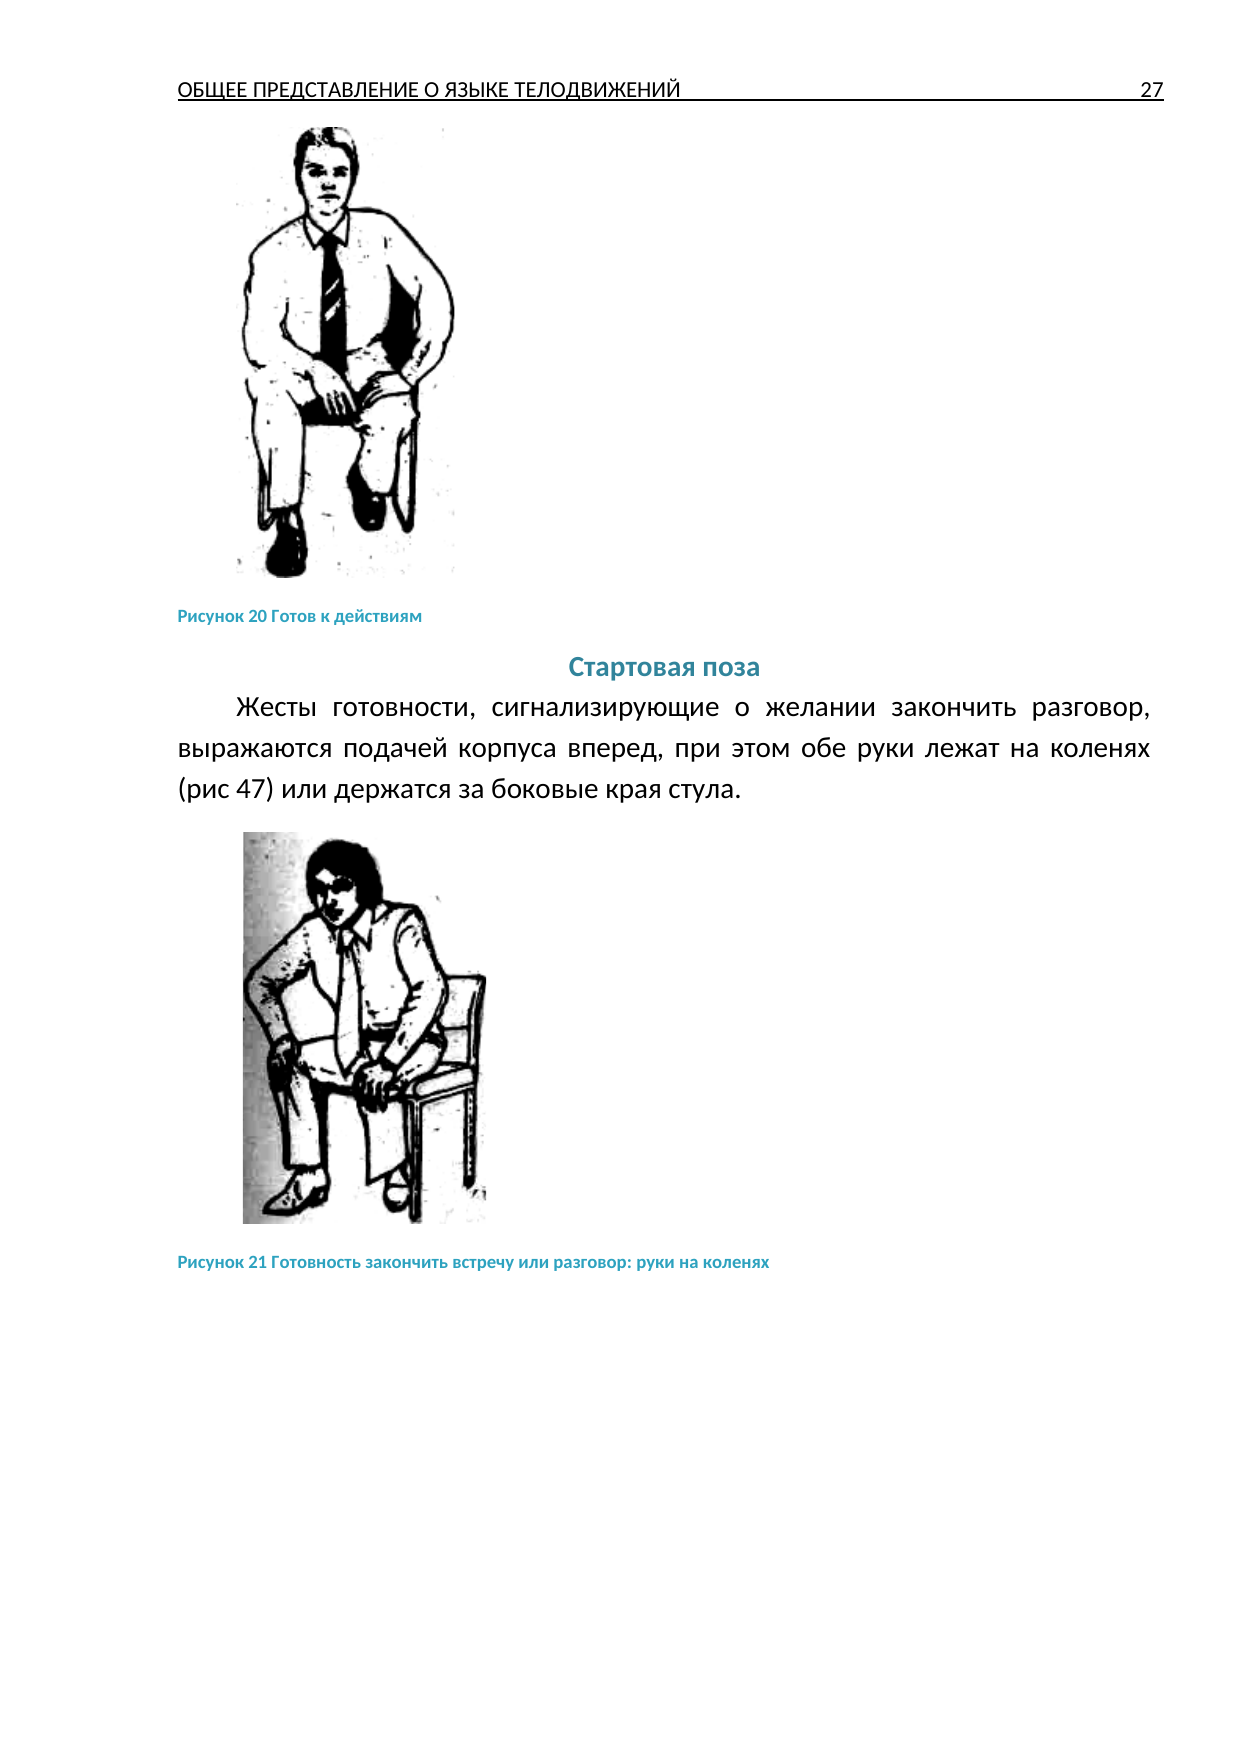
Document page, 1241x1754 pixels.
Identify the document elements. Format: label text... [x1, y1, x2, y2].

subtitle Стартовая поза [177, 648, 1152, 683]
text Жесты готовности, сигнализирующие о желании закончить разговор, выражаются подачей корпуса вперед, при этом обе руки лежат на коленях (рис 47) или держатся за боковые края стула. [177, 688, 1152, 806]
